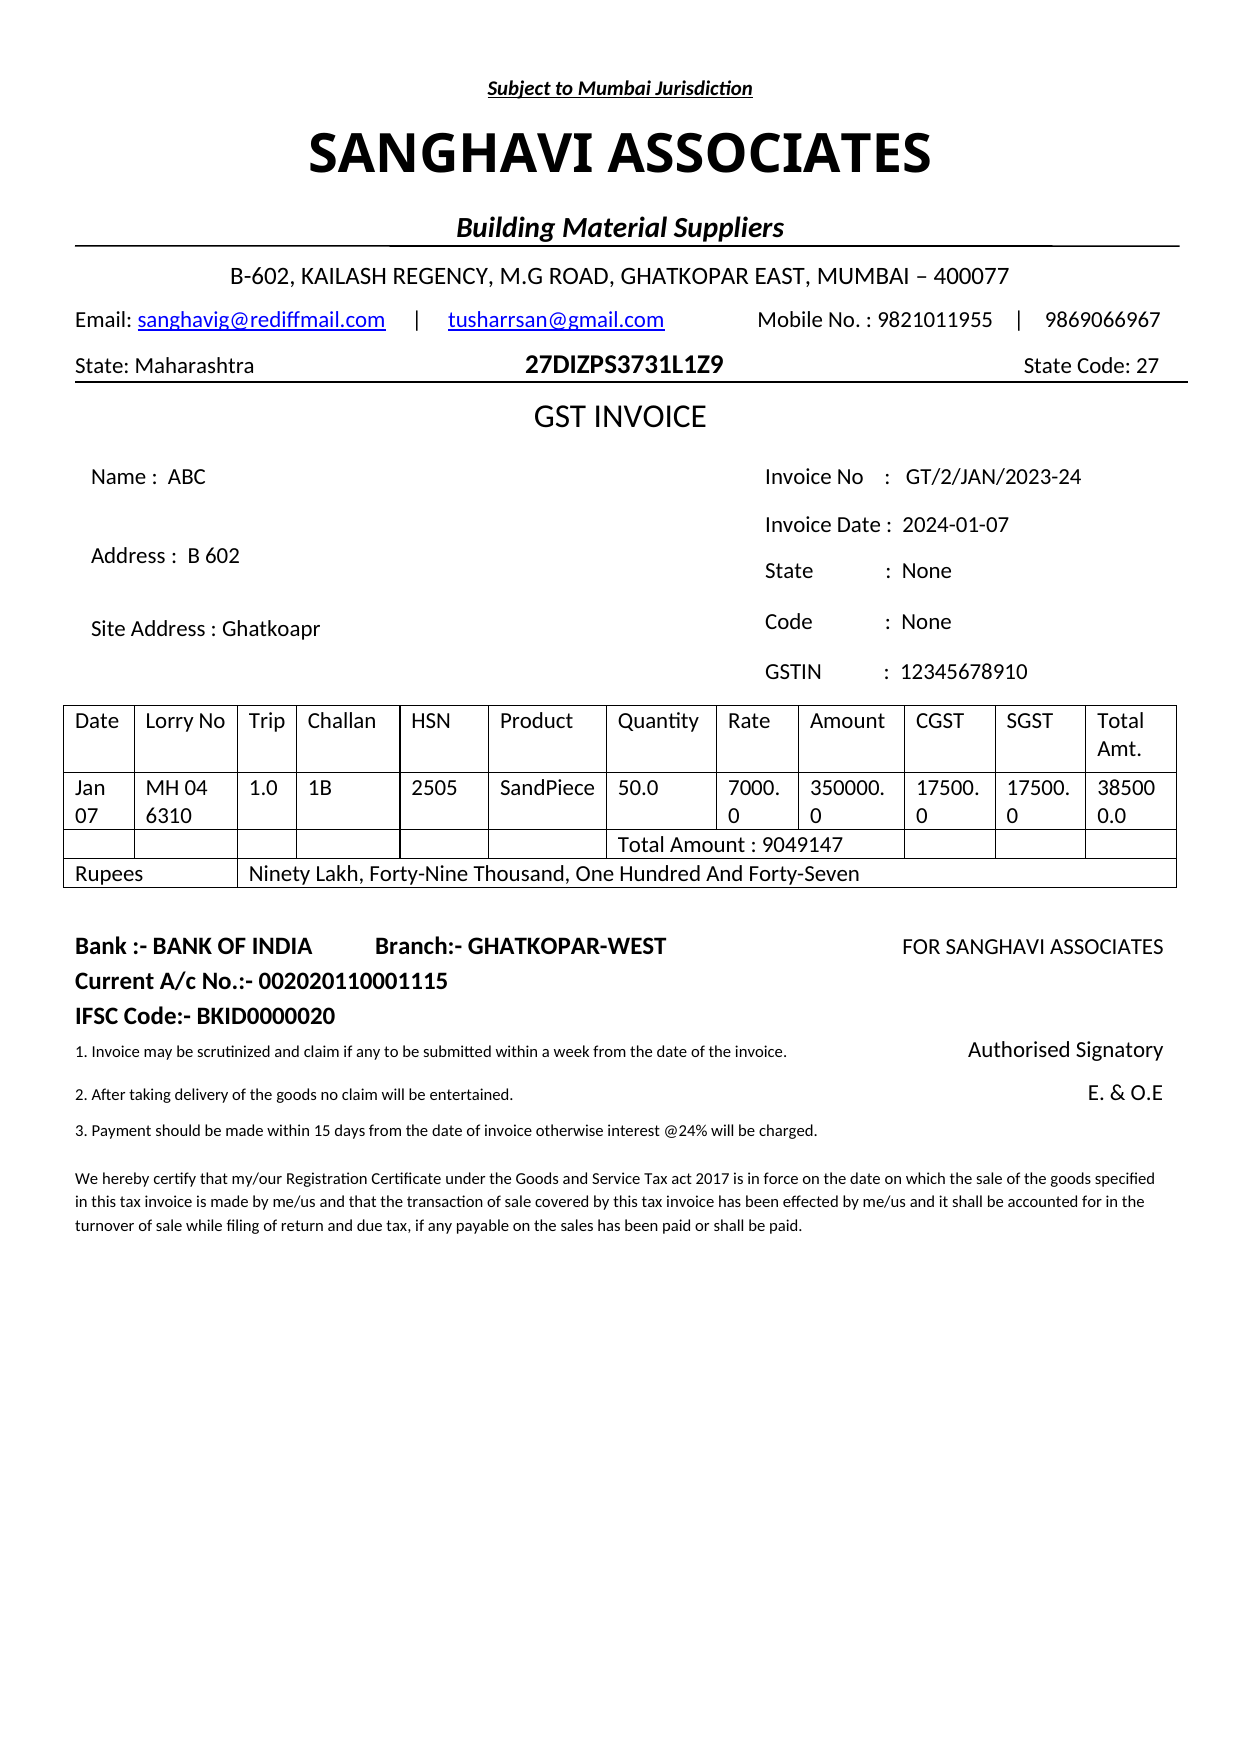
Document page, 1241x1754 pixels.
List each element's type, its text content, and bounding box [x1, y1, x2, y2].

text Email: sanghavig@rediffmail.com | tusharrsan@gmail.com Mobile No. : 9821011955 | 9869066967 [75, 305, 1165, 333]
table_header CGST [905, 706, 995, 772]
table_cell [297, 830, 399, 858]
table_cell 2505 [401, 773, 488, 829]
table_cell Jan 07 [64, 773, 134, 829]
text 1. Invoice may be scrutinized and claim if any to be submitted within a week from the date of the invoice. Authorised Signatory [75, 1035, 1165, 1063]
text IFSC Code:- BKID0000020 [75, 1000, 1165, 1031]
text Building Material Suppliers [75, 209, 1165, 244]
table_cell Rupees [64, 859, 237, 887]
table_cell [135, 830, 237, 858]
table_cell Ninety Lakh, Forty-Nine Thousand, One Hundred And Forty-Seven [238, 859, 1176, 887]
table_cell 385000.0 [1086, 773, 1176, 829]
table_header Total Amt. [1086, 706, 1176, 772]
table_header Date [64, 706, 134, 772]
table_header HSN [401, 706, 488, 772]
text Current A/c No.:- 002020110001115 [75, 965, 1165, 996]
text GST INVOICE [75, 395, 1165, 436]
table_header SGST [996, 706, 1085, 772]
text 3. Payment should be made within 15 days from the date of invoice otherwise interest @24% will be charged. [75, 1120, 1165, 1140]
text State: Maharashtra 27DIZPS3731L1Z9 State Code: 27 [75, 347, 1165, 380]
table_header Rate [717, 706, 798, 772]
table_cell SandPiece [489, 773, 606, 829]
table_cell 350000.0 [799, 773, 904, 829]
table_cell 1.0 [238, 773, 296, 829]
table_header Challan [297, 706, 399, 772]
table_cell [64, 830, 134, 858]
table_cell 17500.0 [996, 773, 1085, 829]
table_cell 1B [297, 773, 399, 829]
table_cell Total Amount : 9049147 [607, 830, 904, 858]
table_cell MH 04 6310 [135, 773, 237, 829]
table_cell [489, 830, 606, 858]
table_cell [401, 830, 488, 858]
text Subject to Mumbai Jurisdiction [75, 75, 1165, 100]
text We hereby certify that my/our Registration Certificate under the Goods and Service Tax act 2017 is in force on the date on which the sale of the goods specified in this tax invoice is made by me/us and that the transaction of sale covered by this tax invoice has been effected by me/us and it shall be accounted for in the turnover of sale while filing of return and due tax, if any payable on the sales has been paid or shall be paid. [75, 1168, 1165, 1235]
text Bank :- BANK OF INDIA Branch:- GHATKOPAR-WEST FOR SANGHAVI ASSOCIATES [75, 930, 1165, 961]
table_header Product [489, 706, 606, 772]
table_cell [905, 830, 995, 858]
text B-602, KAILASH REGENCY, M.G ROAD, GHATKOPAR EAST, MUMBAI – 400077 [75, 260, 1165, 290]
table_cell 50.0 [607, 773, 716, 829]
text SANGHAVI ASSOCIATES [75, 114, 1165, 188]
table_cell 17500.0 [905, 773, 995, 829]
table_header Amount [799, 706, 904, 772]
table_header Trip [238, 706, 296, 772]
table_header Lorry No [135, 706, 237, 772]
text 2. After taking delivery of the goods no claim will be entertained. E. & O.E [75, 1078, 1165, 1106]
table_cell [238, 830, 296, 858]
table_cell [1086, 830, 1176, 858]
table_cell [996, 830, 1085, 858]
table_header Quantity [607, 706, 716, 772]
table_cell 7000.0 [717, 773, 798, 829]
